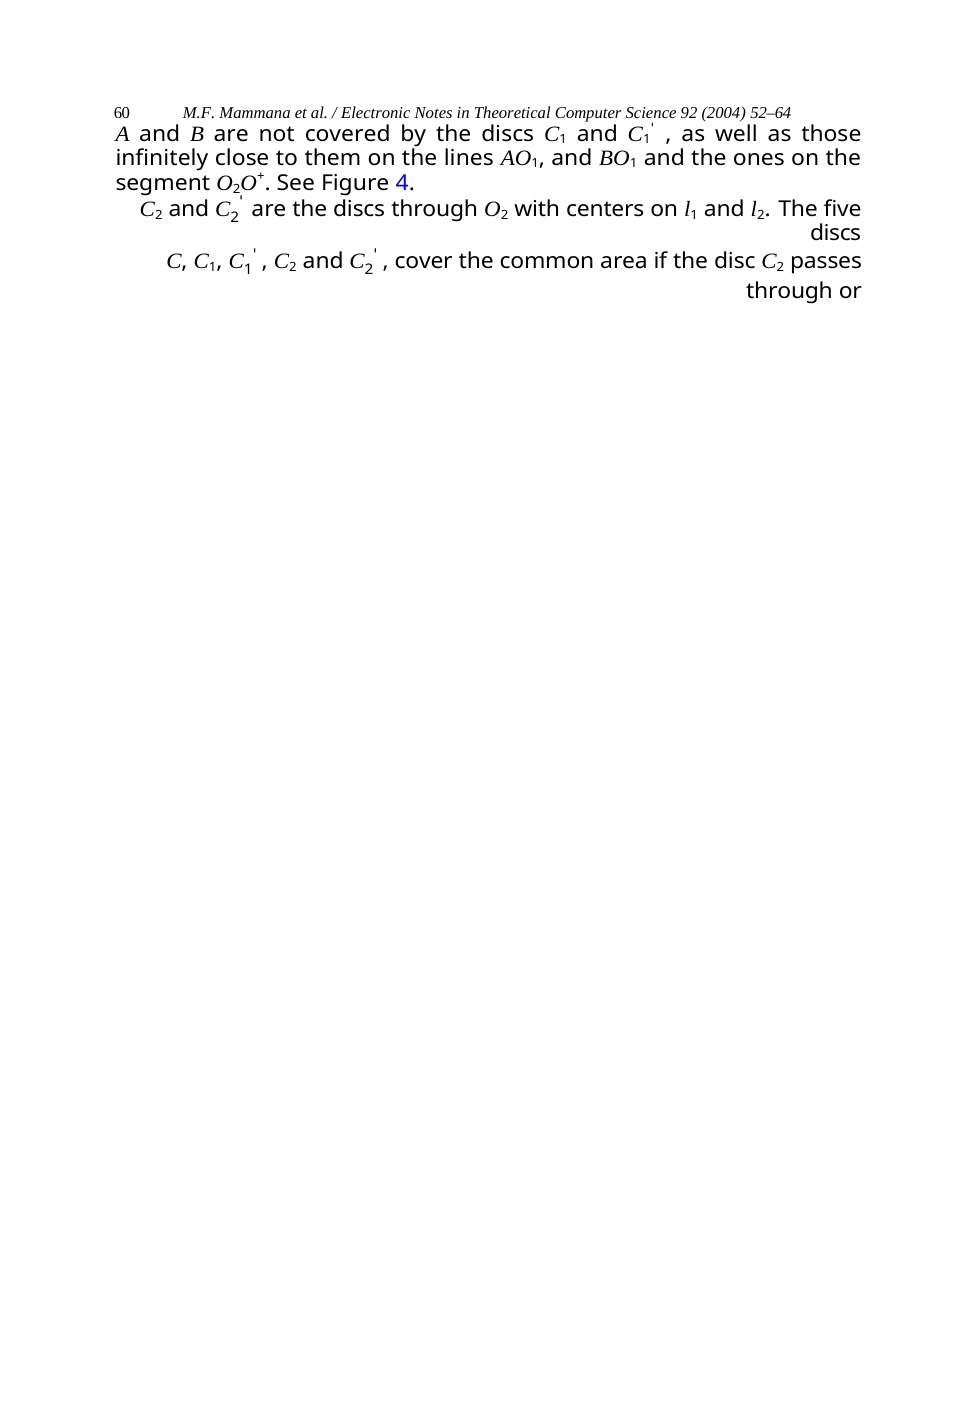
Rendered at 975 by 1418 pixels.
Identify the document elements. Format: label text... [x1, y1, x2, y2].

text C, C1, C1' , C2 and C2' , cover the common area if the disc C2 passes through or [102, 246, 862, 304]
text C2 and C2' are the discs through O2 with centers on l1 and l2. The five discs [102, 197, 861, 246]
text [115, 121, 861, 197]
